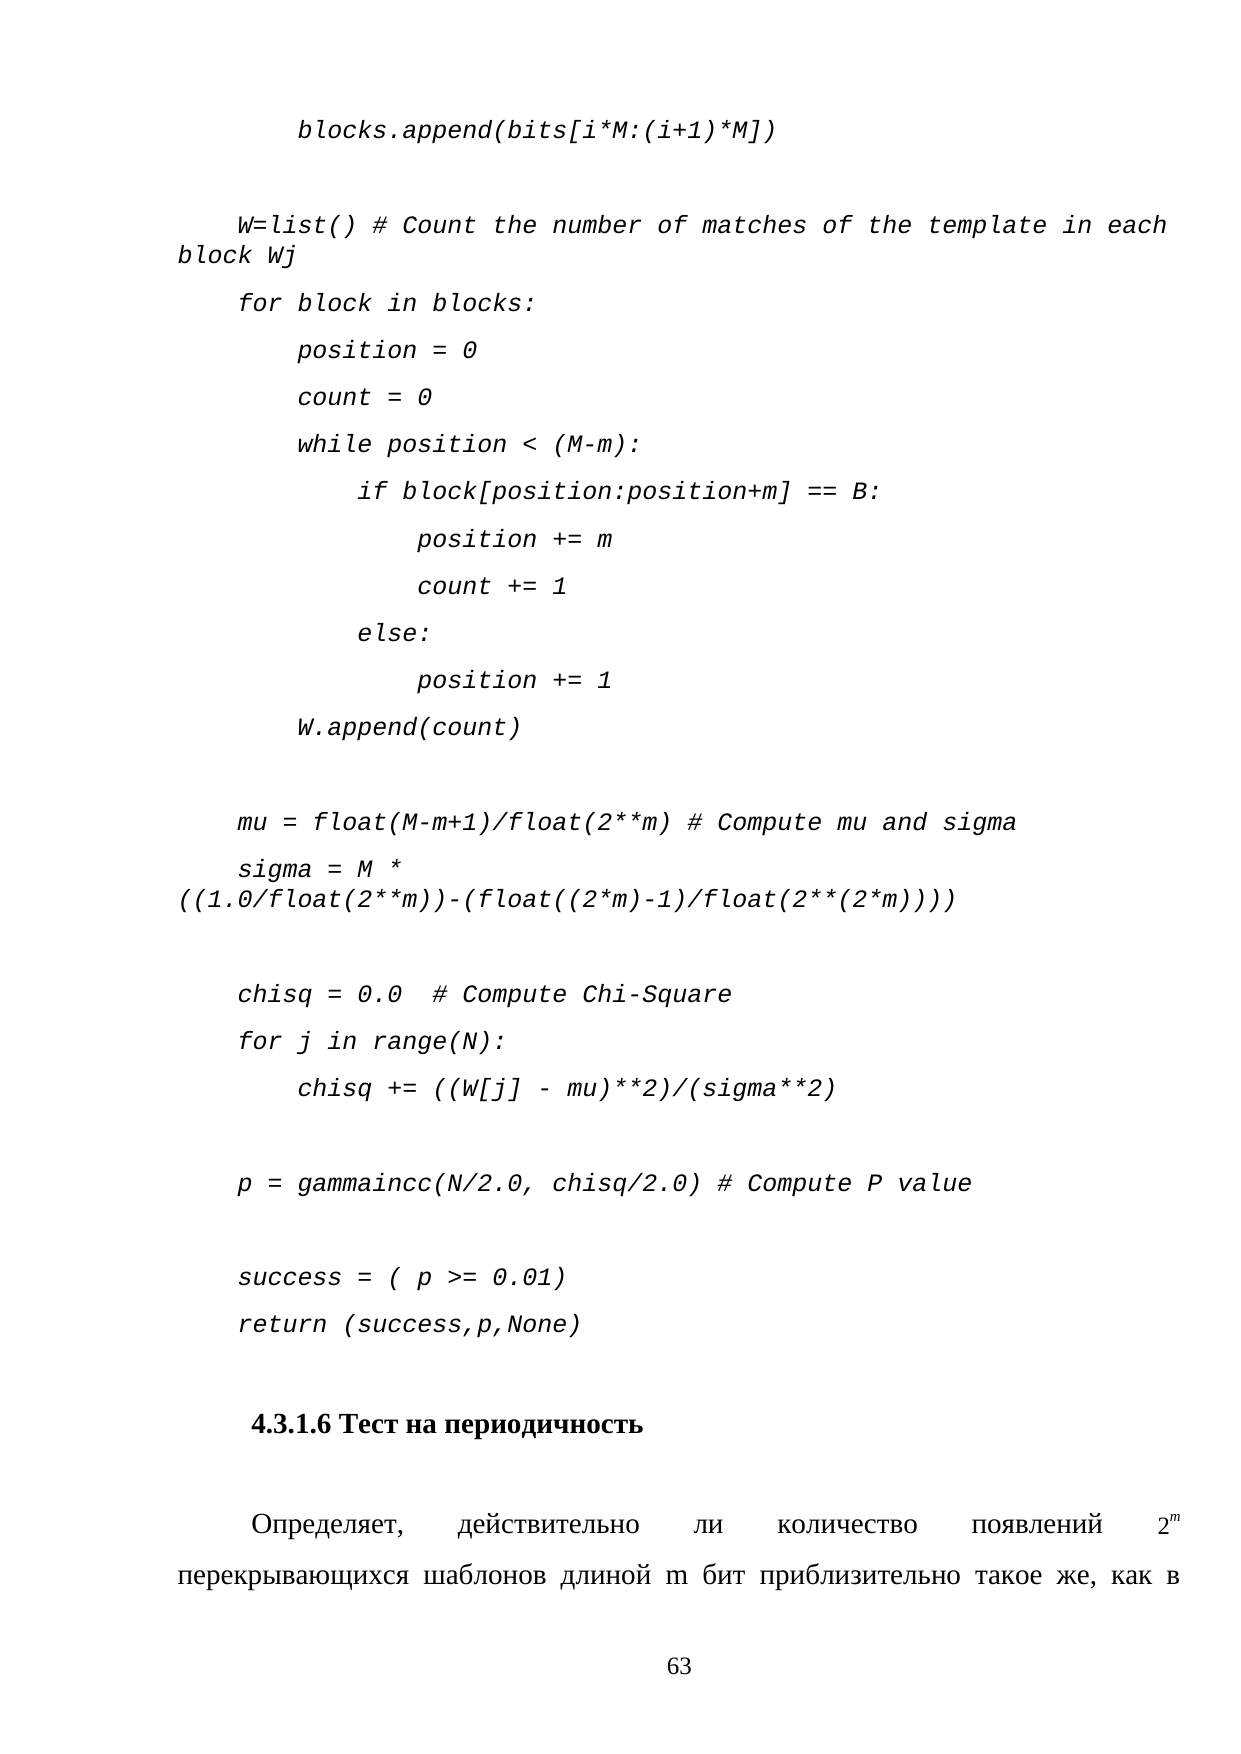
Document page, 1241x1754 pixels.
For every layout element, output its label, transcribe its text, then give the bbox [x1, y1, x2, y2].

text chisq += ((W[j] - mu)**2)/(sigma**2) [177, 1076, 1181, 1104]
text position += m [177, 526, 1181, 554]
text p = gammaincc(N/2.0, chisq/2.0) # Compute P value [177, 1170, 1181, 1198]
text success = ( p >= 0.01) [177, 1264, 1181, 1293]
text if block[position:position+m] == B: [177, 479, 1181, 507]
text else: [177, 621, 1181, 649]
text sigma = M * ((1.0/float(2**m))-(float((2*m)-1)/float(2**(2*m)))) [177, 856, 1181, 915]
text blocks.append(bits[i*M:(i+1)*M]) [177, 118, 1181, 146]
text count = 0 [177, 384, 1181, 413]
text mu = float(M-m+1)/float(2**m) # Compute mu and sigma [177, 809, 1181, 838]
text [177, 1507, 1181, 1591]
text W.append(count) [177, 715, 1181, 743]
text chisq = 0.0 # Compute Chi-Square [177, 981, 1181, 1010]
subtitle Тест на периодичность [177, 1406, 1181, 1439]
text for block in blocks: [177, 290, 1181, 318]
text return (success,p,None) [177, 1312, 1181, 1340]
text while position < (M-m): [177, 432, 1181, 460]
text count += 1 [177, 573, 1181, 602]
text W=list() # Count the number of matches of the template in each block Wj [177, 212, 1181, 271]
text position += 1 [177, 668, 1181, 696]
text position = 0 [177, 337, 1181, 366]
text for j in range(N): [177, 1028, 1181, 1057]
